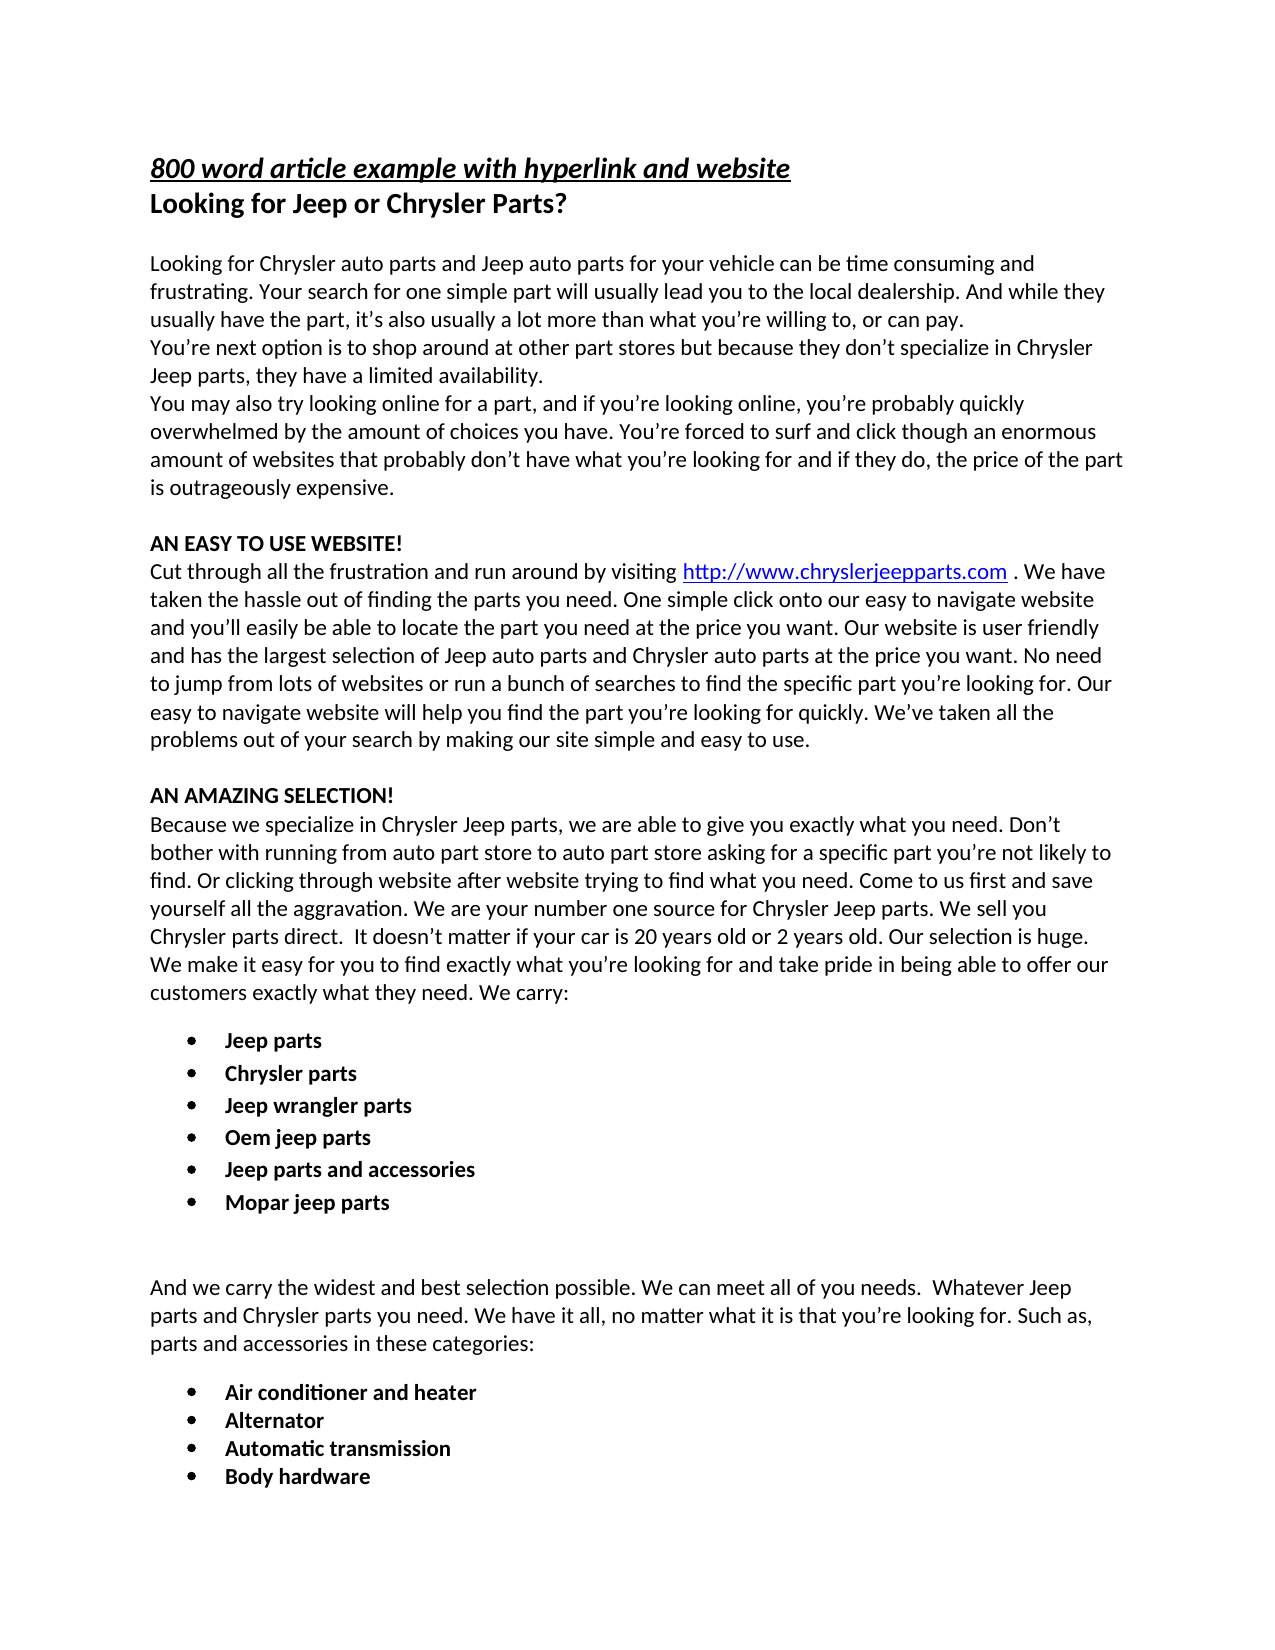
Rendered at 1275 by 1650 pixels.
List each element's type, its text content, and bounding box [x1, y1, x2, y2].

text Cut through all the frustration and run around by visiting http://www.chryslerjeepparts.com . We have taken the hassle out of finding the parts you need. One simple click onto our easy to navigate website and you’ll easily be able to locate the part you need at the price you want. Our website is user friendly and has the largest selection of Jeep auto parts and Chrysler auto parts at the price you want. No need to jump from lots of websites or run a bunch of searches to find the specific part you’re looking for. Our easy to navigate website will help you find the part you’re looking for quickly. We’ve taken all the problems out of your search by making our site simple and easy to use. [150, 557, 1125, 754]
text You may also try looking online for a part, and if you’re looking online, you’re probably quickly overwhelmed by the amount of choices you have. You’re forced to surf and click though an enormous amount of websites that probably don’t have what you’re looking for and if they do, the price of the part is outrageously expensive. [150, 389, 1125, 501]
text Because we specialize in Chrysler Jeep parts, we are able to give you exactly what you need. Don’t bother with running from auto part store to auto part store asking for a specific part you’re not likely to find. Or clicking through website after website trying to find what you need. Come to us first and save yourself all the aggravation. We are your number one source for Chrysler Jeep parts. We sell you Chrysler parts direct. It doesn’t matter if your car is 20 years old or 2 years old. Our selection is huge. We make it easy for you to find exactly what you’re looking for and take pride in being able to offer our customers exactly what they need. We carry: [150, 810, 1125, 1006]
list Alternator [187, 1406, 1125, 1434]
list Jeep parts and accessories [187, 1155, 1125, 1183]
list Mopar jeep parts [187, 1188, 1125, 1216]
list Chrysler parts [187, 1059, 1125, 1087]
list Oem jeep parts [187, 1123, 1125, 1151]
text Looking for Chrysler auto parts and Jeep auto parts for your vehicle can be time consuming and frustrating. Your search for one simple part will usually lead you to the local dealership. And while they usually have the part, it’s also usually a lot more than what you’re willing to, or can pay. [150, 249, 1125, 333]
list Air conditioner and heater [187, 1378, 1125, 1406]
text Looking for Jeep or Chrysler Parts? [150, 186, 1125, 221]
list Automatic transmission [187, 1434, 1125, 1462]
list Jeep wrangler parts [187, 1091, 1125, 1119]
list Body hardware [187, 1462, 1125, 1490]
text You’re next option is to shop around at other part stores but because they don’t specialize in Chrysler Jeep parts, they have a limited availability. [150, 333, 1125, 389]
text AN AMAZING SELECTION! [150, 782, 1125, 810]
text 800 word article example with hyperlink and website [150, 150, 1125, 186]
list Jeep parts [187, 1027, 1125, 1055]
text AN EASY TO USE WEBSITE! [150, 529, 1125, 557]
text And we carry the widest and best selection possible. We can meet all of you needs. Whatever Jeep parts and Chrysler parts you need. We have it all, no matter what it is that you’re looking for. Such as, parts and accessories in these categories: [150, 1273, 1125, 1357]
